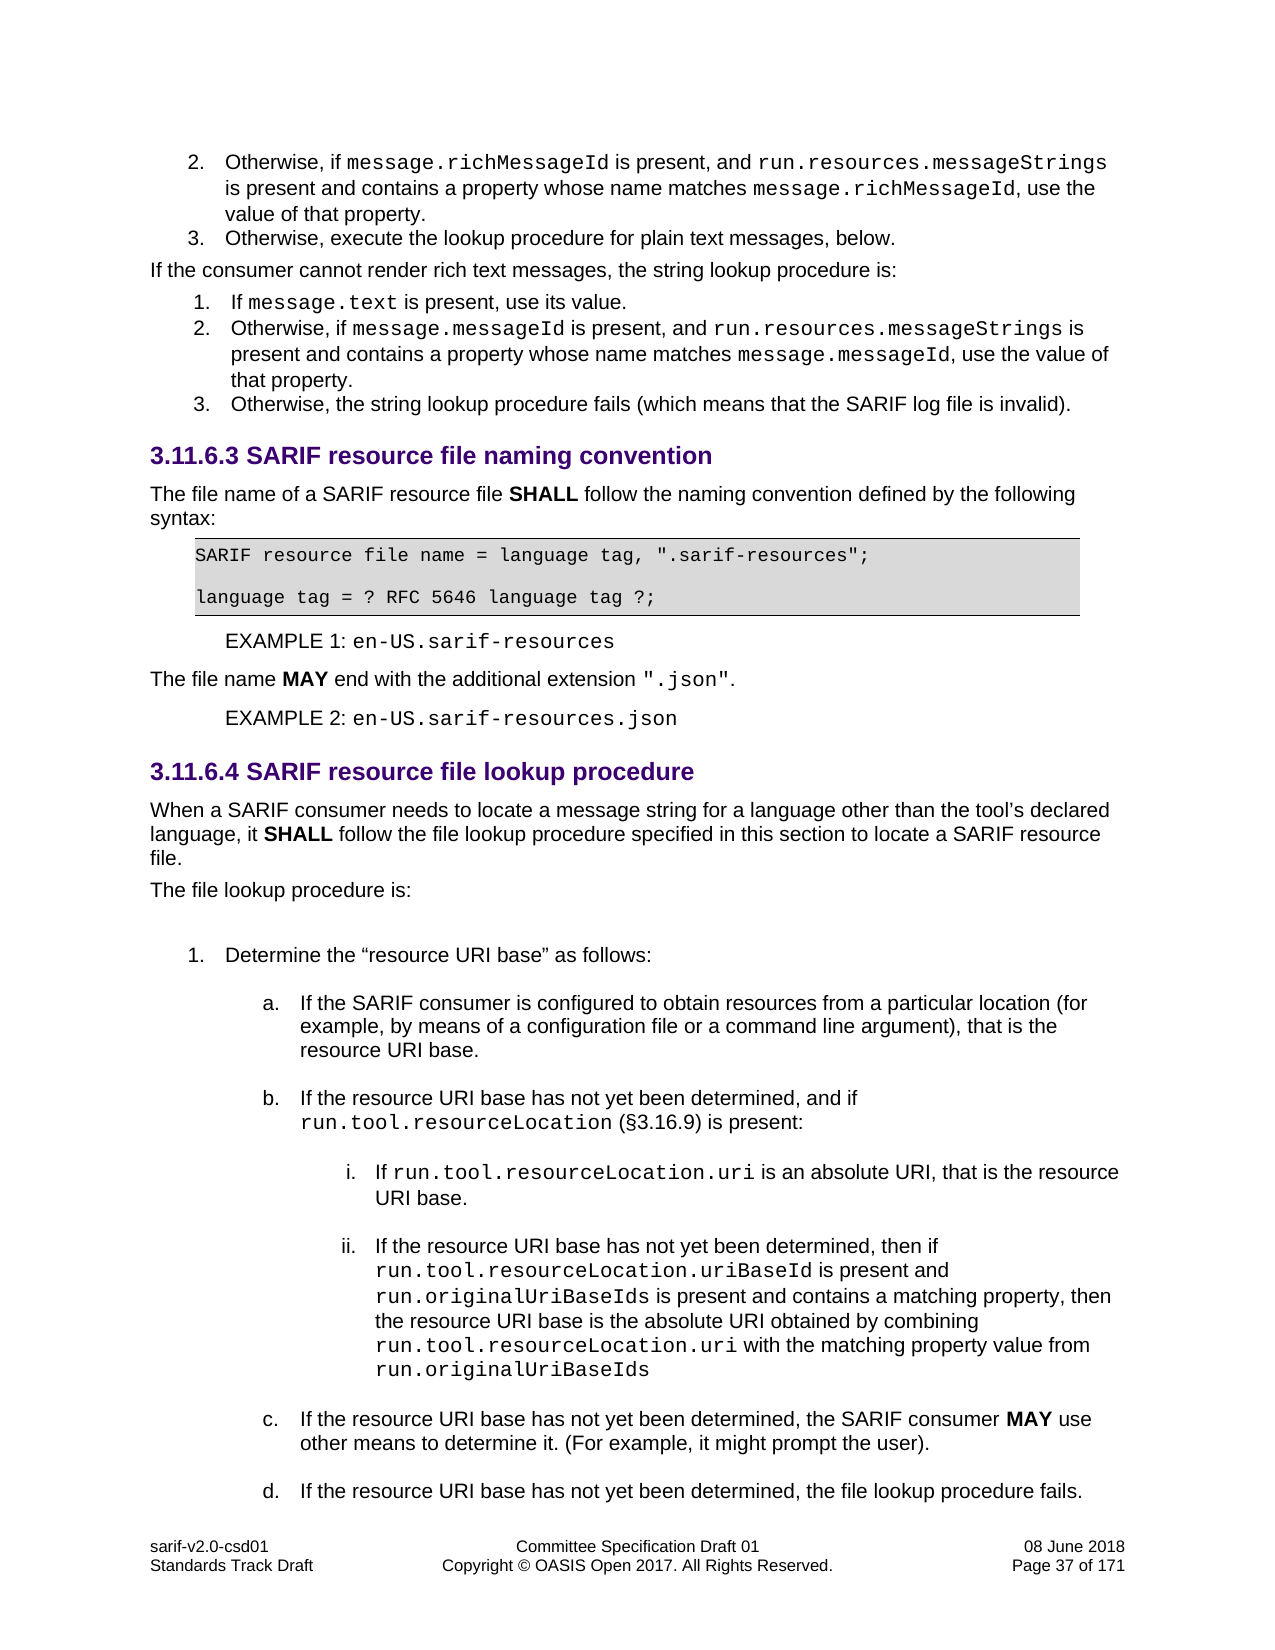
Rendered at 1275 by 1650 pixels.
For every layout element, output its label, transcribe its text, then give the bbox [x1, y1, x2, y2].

list If message.text is present, use its value. [193, 290, 1125, 316]
text EXAMPLE 2: en-US.sarif-resources.json [225, 706, 1050, 731]
text language tag = ? RFC 5646 language tag ?; [195, 581, 1080, 615]
text When a SARIF consumer needs to locate a message string for a language other than the tool’s declared language, it SHALL follow the file lookup procedure specified in this section to locate a SARIF resource file. [150, 798, 1125, 869]
list Otherwise, execute the lookup procedure for plain text messages, below. [187, 226, 1125, 249]
list If the resource URI base has not yet been determined, the SARIF consumer MAY use other means to determine it. (For example, it might prompt the user). [262, 1407, 1125, 1479]
list Otherwise, if message.messageId is present, and run.resources.messageStrings is present and contains a property whose name matches message.messageId, use the value of that property. [193, 316, 1125, 392]
list If the resource URI base has not yet been determined, and if run.tool.resourceLocation (§3.16.9) is present: [262, 1086, 1125, 1160]
list If the SARIF consumer is configured to obtain resources from a particular location (for example, by means of a configuration file or a command line argument), that is the resource URI base. [262, 990, 1125, 1086]
list Determine the “resource URI base” as follows: [187, 942, 1125, 990]
subtitle SARIF resource file lookup procedure [150, 756, 1125, 785]
text SARIF resource file name = language tag, ".sarif-resources"; [195, 539, 1080, 559]
text The file name of a SARIF resource file SHALL follow the naming convention defined by the following syntax: [150, 482, 1125, 530]
text If the consumer cannot render rich text messages, the string lookup procedure is: [150, 258, 1125, 282]
text The file name MAY end with the additional extension ".json". [150, 667, 1125, 693]
subtitle SARIF resource file naming convention [150, 441, 1125, 469]
text EXAMPLE 1: en-US.sarif-resources [225, 629, 1050, 655]
list If the resource URI base has not yet been determined, the file lookup procedure fails. [262, 1479, 1125, 1527]
list Otherwise, the string lookup procedure fails (which means that the SARIF log file is invalid). [193, 392, 1125, 416]
text The file lookup procedure is: [150, 878, 1125, 902]
list If run.tool.resourceLocation.uri is an absolute URI, that is the resource URI base. [356, 1160, 1125, 1234]
list If the resource URI base has not yet been determined, then if run.tool.resourceLocation.uriBaseId is present and run.originalUriBaseIds is present and contains a matching property, then the resource URI base is the absolute URI obtained by combining run.tool.resourceLocation.uri with the matching property value from run.originalUriBaseIds [356, 1234, 1125, 1407]
